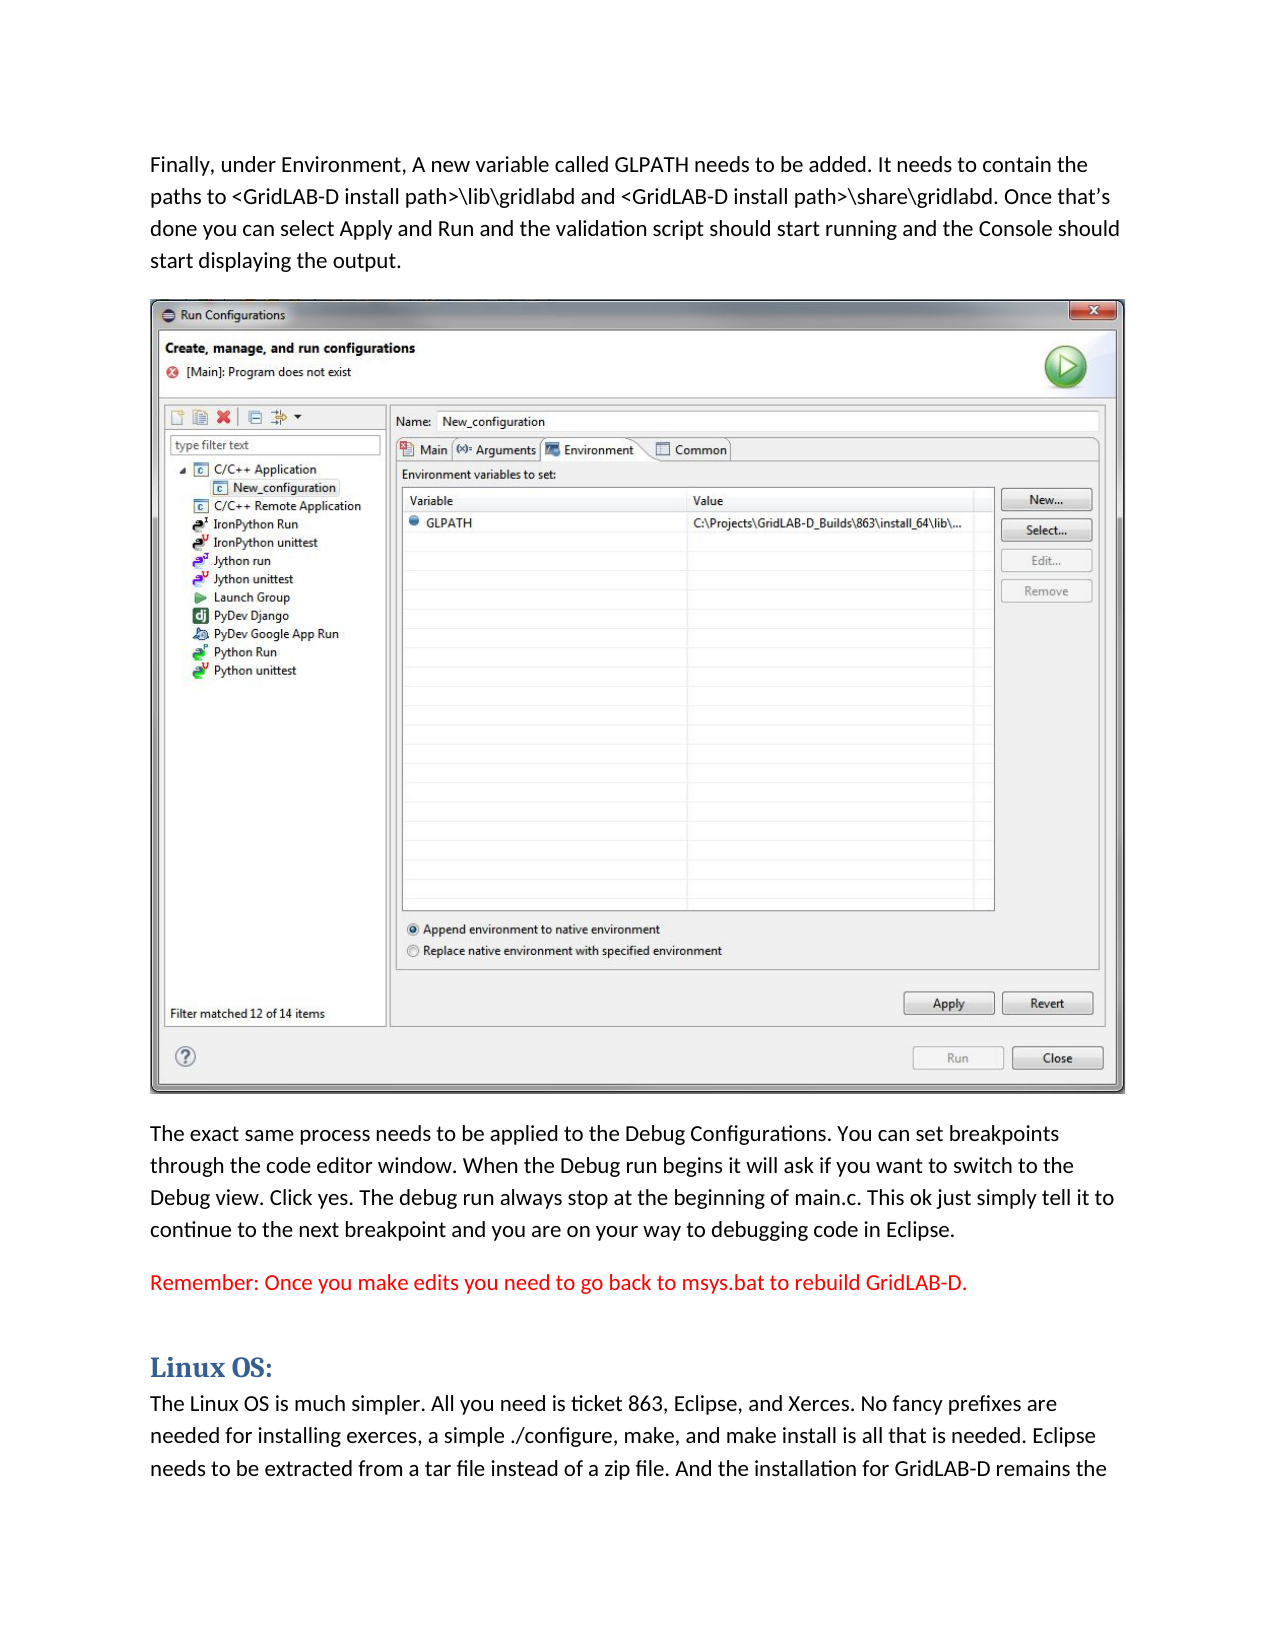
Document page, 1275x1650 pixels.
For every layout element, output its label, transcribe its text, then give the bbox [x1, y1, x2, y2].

subtitle Linux OS: [150, 1351, 1125, 1384]
text The exact same process needs to be applied to the Debug Configurations. You can set breakpoints through the code editor window. When the Debug run begins it will ask if you want to switch to the Debug view. Click yes. The debug run always stop at the beginning of main.c. This ok just simply tell it to continue to the next breakpoint and you are on your way to debugging code in Eclipse. [150, 1119, 1125, 1243]
text Remember: Once you make edits you need to go back to msys.bat to rebuild GridLAB-D. [150, 1268, 1125, 1297]
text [150, 1389, 1125, 1482]
picture [150, 299, 1125, 1094]
text Finally, under Environment, A new variable called GLPATH needs to be added. It needs to contain the paths to <GridLAB-D install path>\lib\gridlabd and <GridLAB-D install path>\share\gridlabd. Once that’s done you can select Apply and Run and the validation script should start running and the Console should start displaying the output. [150, 150, 1125, 274]
